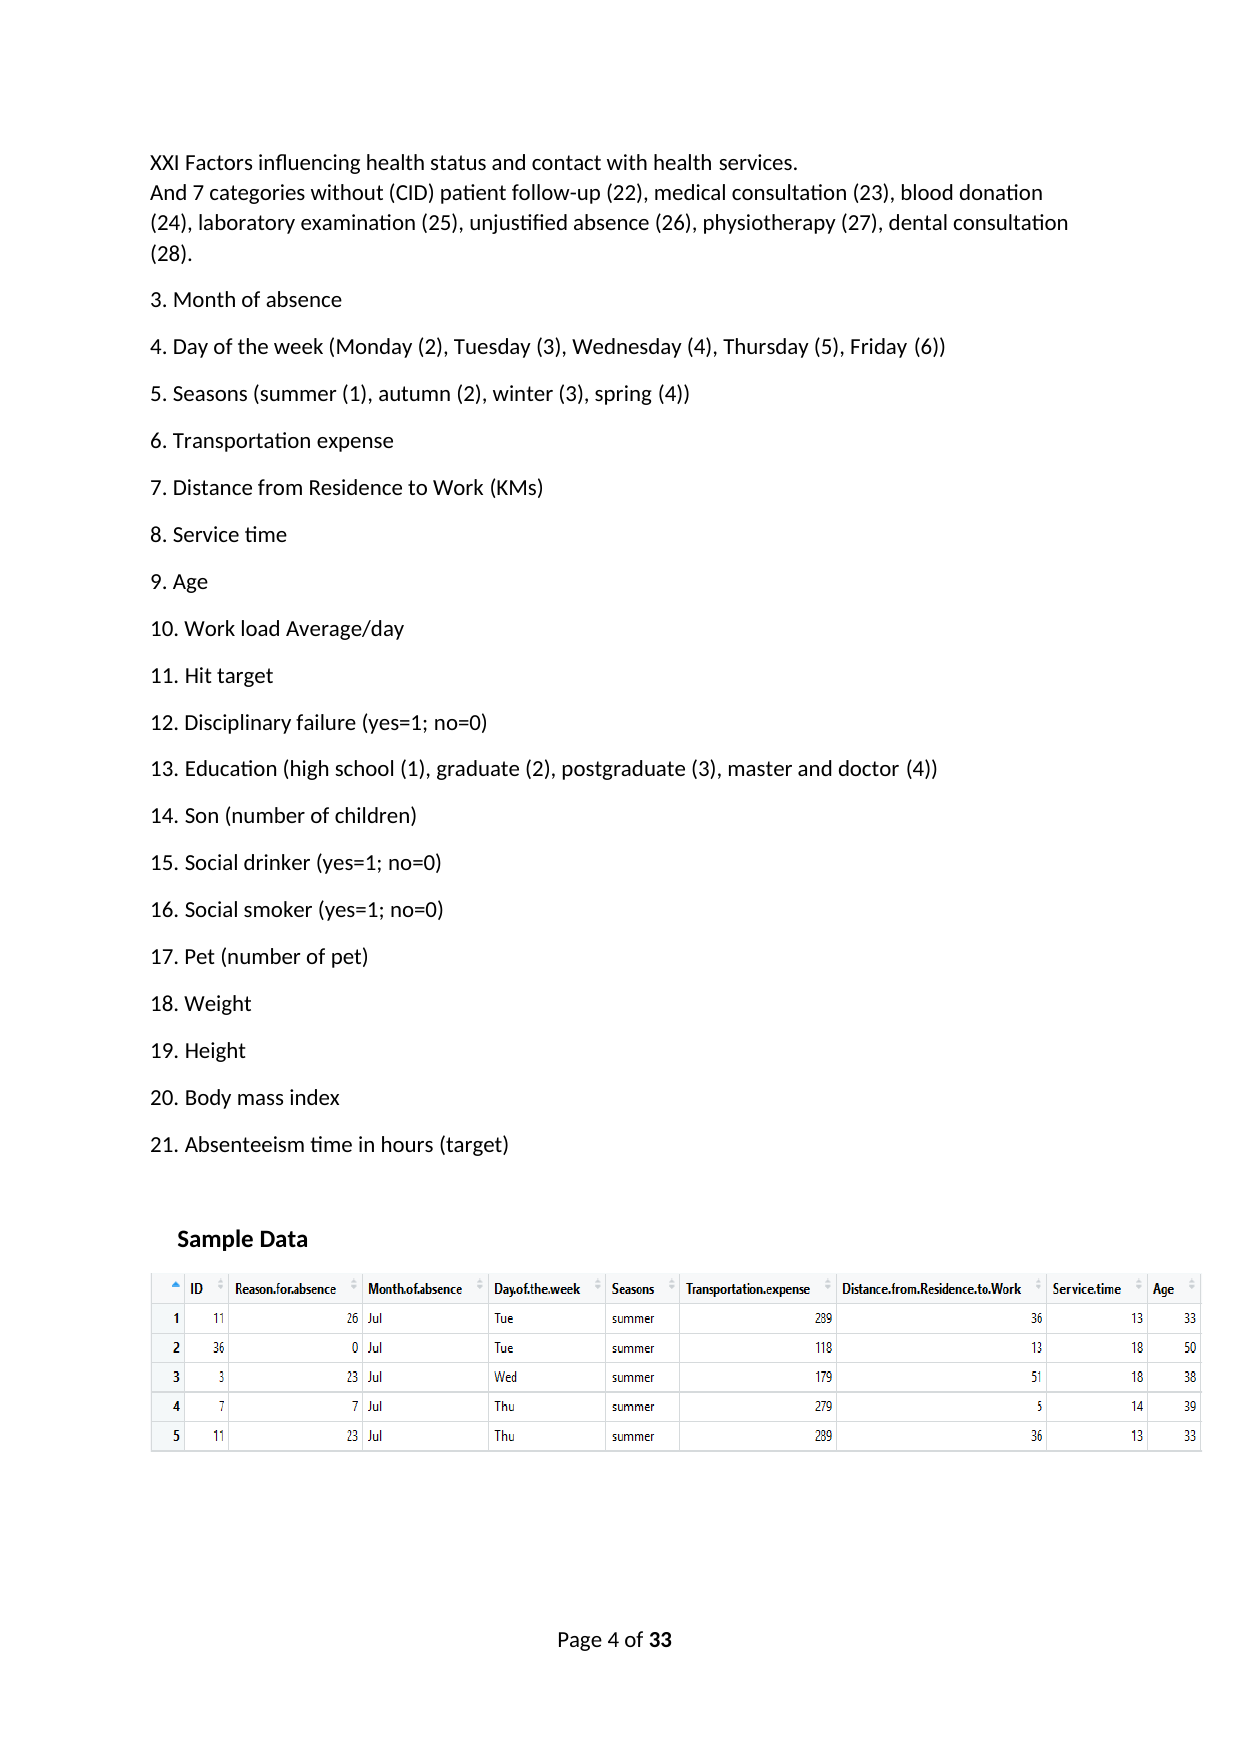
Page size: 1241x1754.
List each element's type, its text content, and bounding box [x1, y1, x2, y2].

list Work load Average/day [150, 614, 1223, 642]
list Seasons (summer (1), autumn (2), winter (3), spring (4)) [150, 379, 1223, 407]
list Age [150, 567, 1223, 595]
list Absenteeism time in hours (target) [150, 1130, 1223, 1158]
list Distance from Residence to Work (KMs) [150, 473, 1223, 501]
text (28). [150, 239, 1223, 267]
list Hit target [150, 661, 1223, 689]
list Disciplinary failure (yes=1; no=0) [150, 708, 1223, 736]
list Transportation expense [150, 426, 1223, 454]
list Social smoker (yes=1; no=0) [150, 895, 1223, 923]
picture [150, 1273, 1203, 1452]
list Education (high school (1), graduate (2), postgraduate (3), master and doctor (4)) [150, 754, 1223, 783]
text And 7 categories without (CID) patient follow-up (22), medical consultation (23), blood donation (24), laboratory examination (25), unjustified absence (26), physiotherapy (27), dental consultation [150, 178, 1072, 237]
list Month of absence [150, 286, 1223, 314]
list Body mass index [150, 1083, 1223, 1111]
subtitle Sample Data [139, 1224, 1223, 1254]
list Son (number of children) [150, 801, 1223, 829]
list Social drinker (yes=1; no=0) [150, 848, 1223, 876]
list Pet (number of pet) [150, 942, 1223, 970]
list Weight [150, 989, 1223, 1017]
list Service time [150, 520, 1223, 548]
list Day of the week (Monday (2), Tuesday (3), Wednesday (4), Thursday (5), Friday (6)) [150, 332, 1223, 360]
list Factors influencing health status and contact with health services. [150, 148, 1223, 176]
list Height [150, 1036, 1223, 1064]
